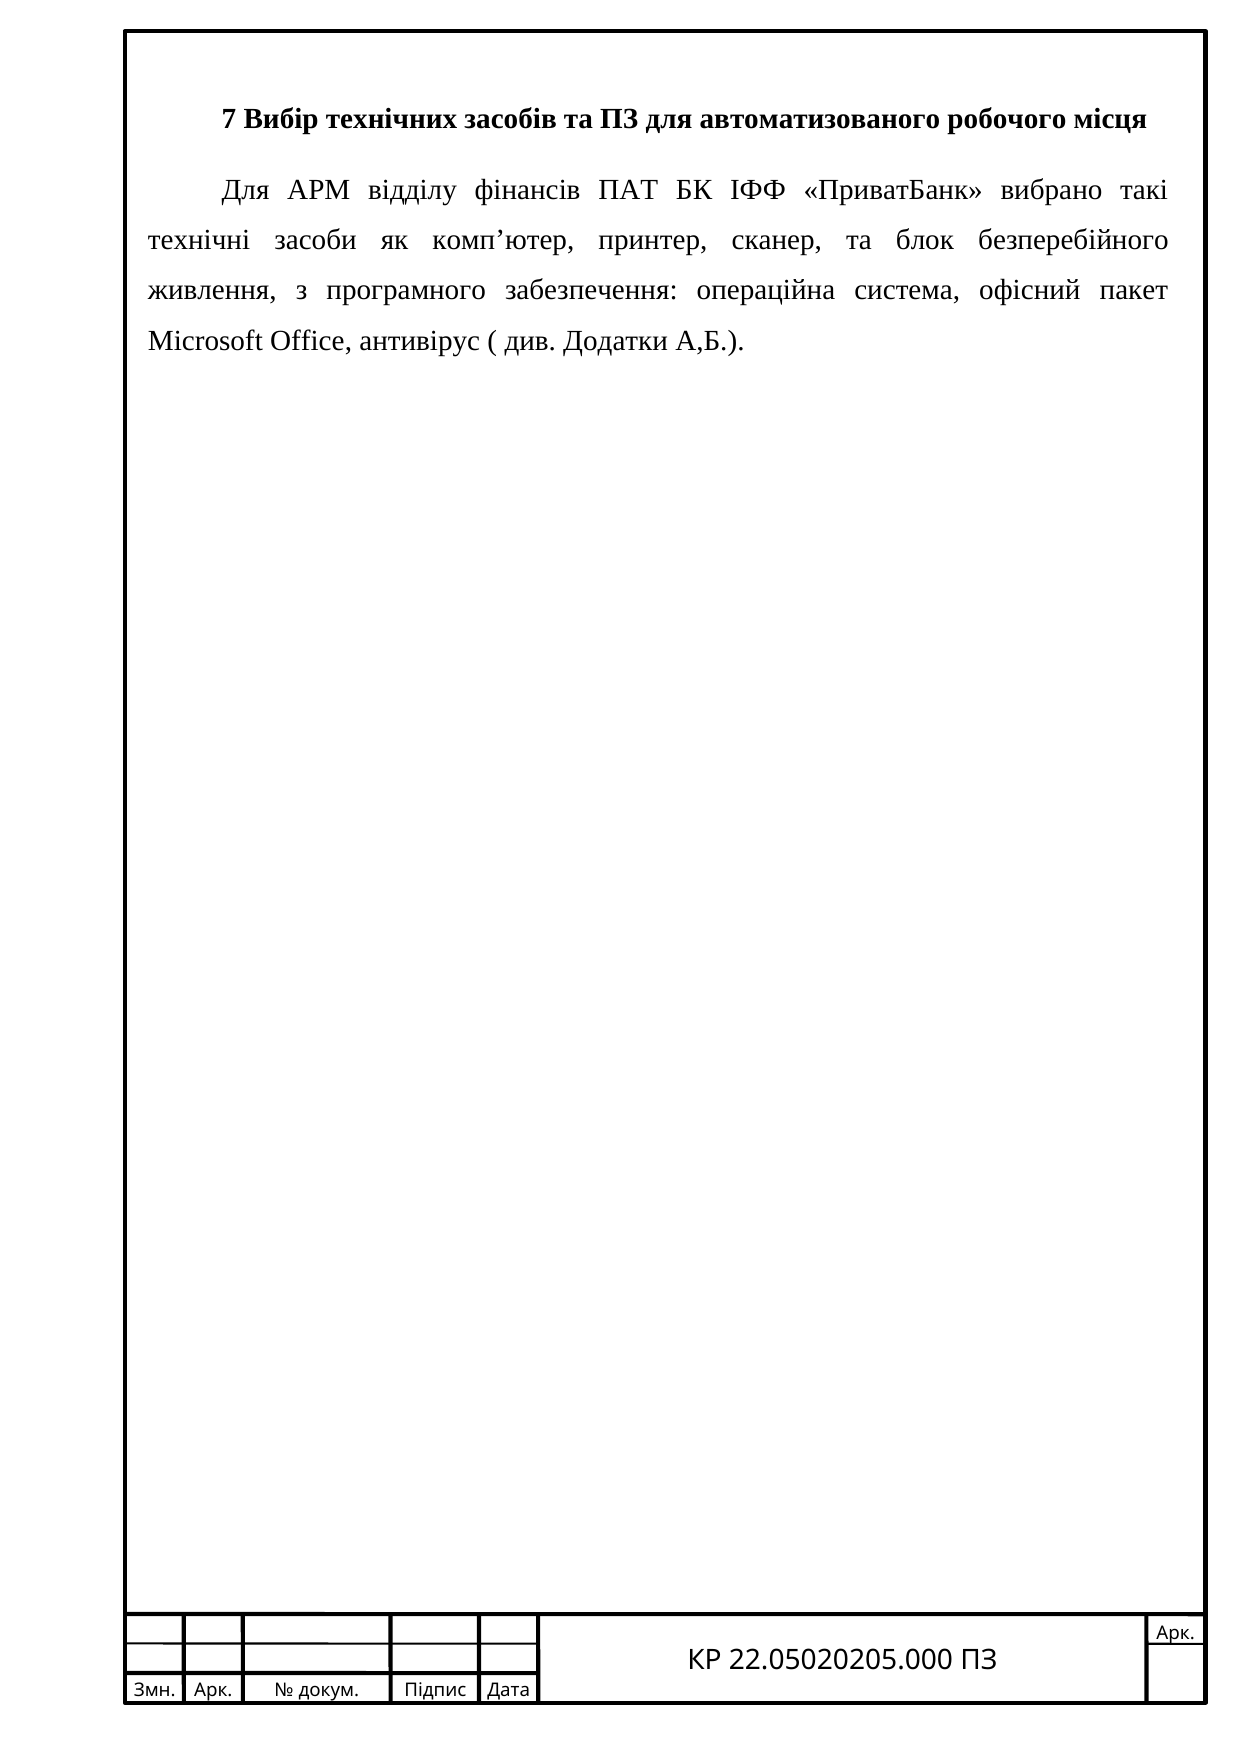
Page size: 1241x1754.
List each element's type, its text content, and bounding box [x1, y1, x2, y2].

text Для АРМ відділу фінансів ПАТ БК ІФФ «ПриватБанк» вибрано такі технічні засоби як комп’ютер, принтер, сканер, та блок безперебійного живлення, з програмного забезпечення: операційна система, офісний пакет Microsoft Office, антивірус ( див. Додатки А,Б.). [148, 172, 1169, 356]
text 7 Вибір технічних засобів та ПЗ для автоматизованого робочого місця [148, 101, 1169, 134]
